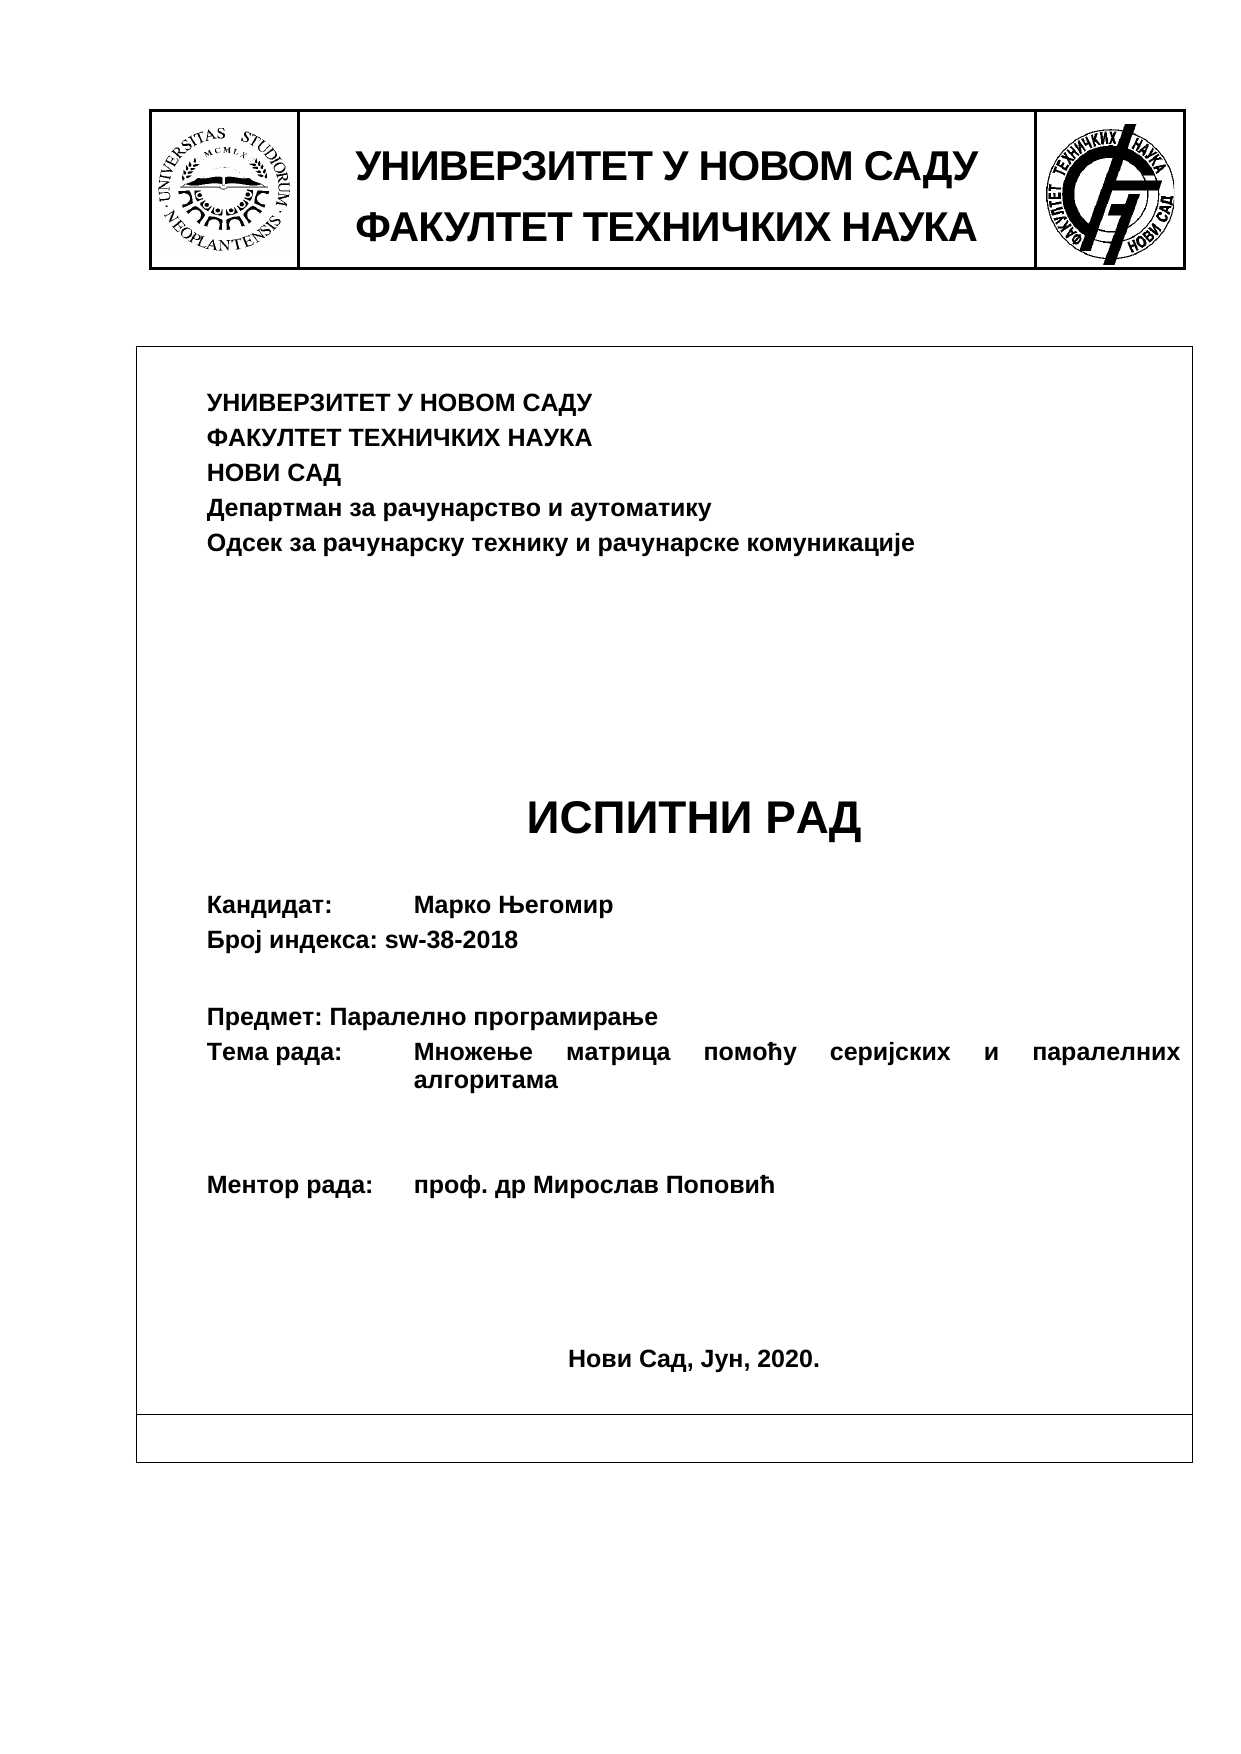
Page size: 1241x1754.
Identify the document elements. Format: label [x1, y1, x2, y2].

picture [1046, 124, 1175, 265]
table_header [125, 306, 1204, 1463]
picture [157, 126, 291, 252]
